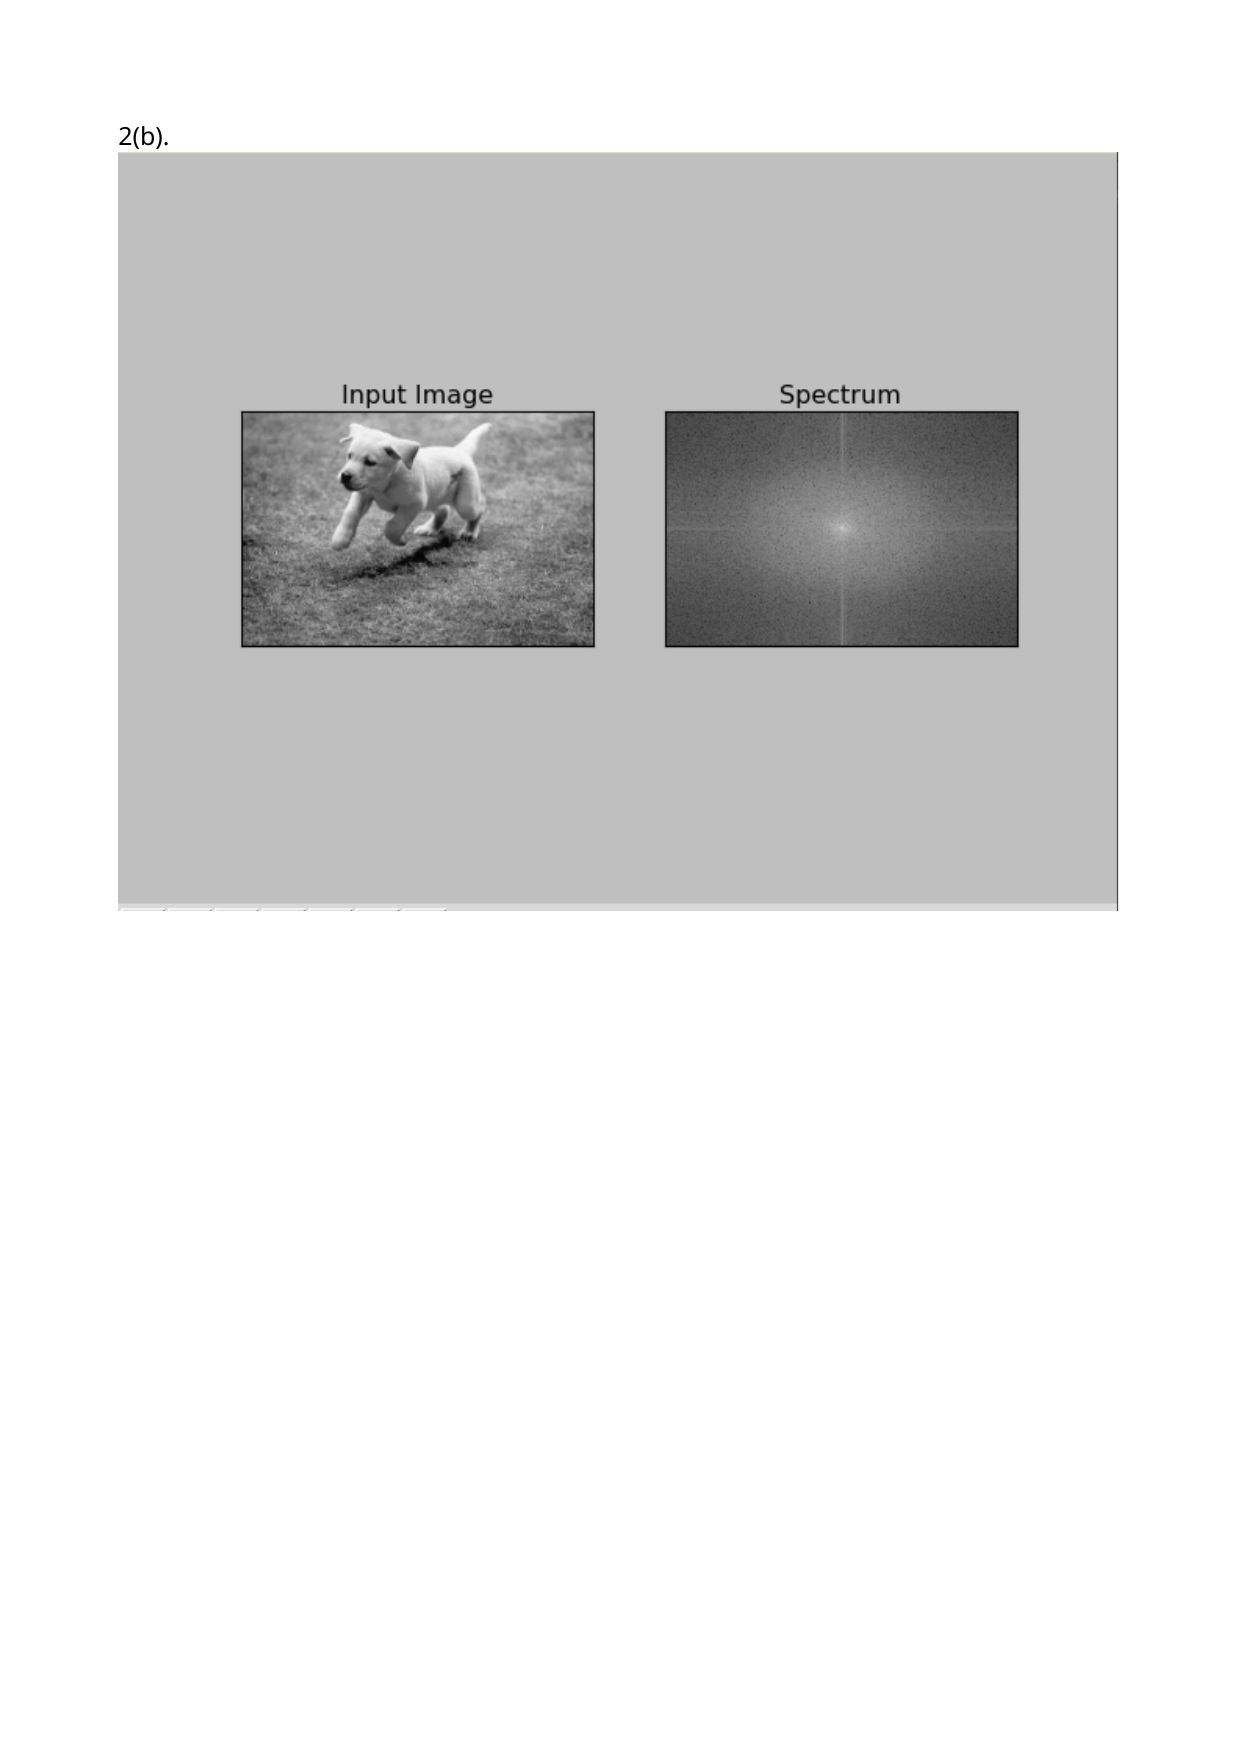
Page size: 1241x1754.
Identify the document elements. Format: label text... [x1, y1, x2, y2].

text 2(b). [118, 118, 1122, 152]
picture [118, 152, 1119, 911]
